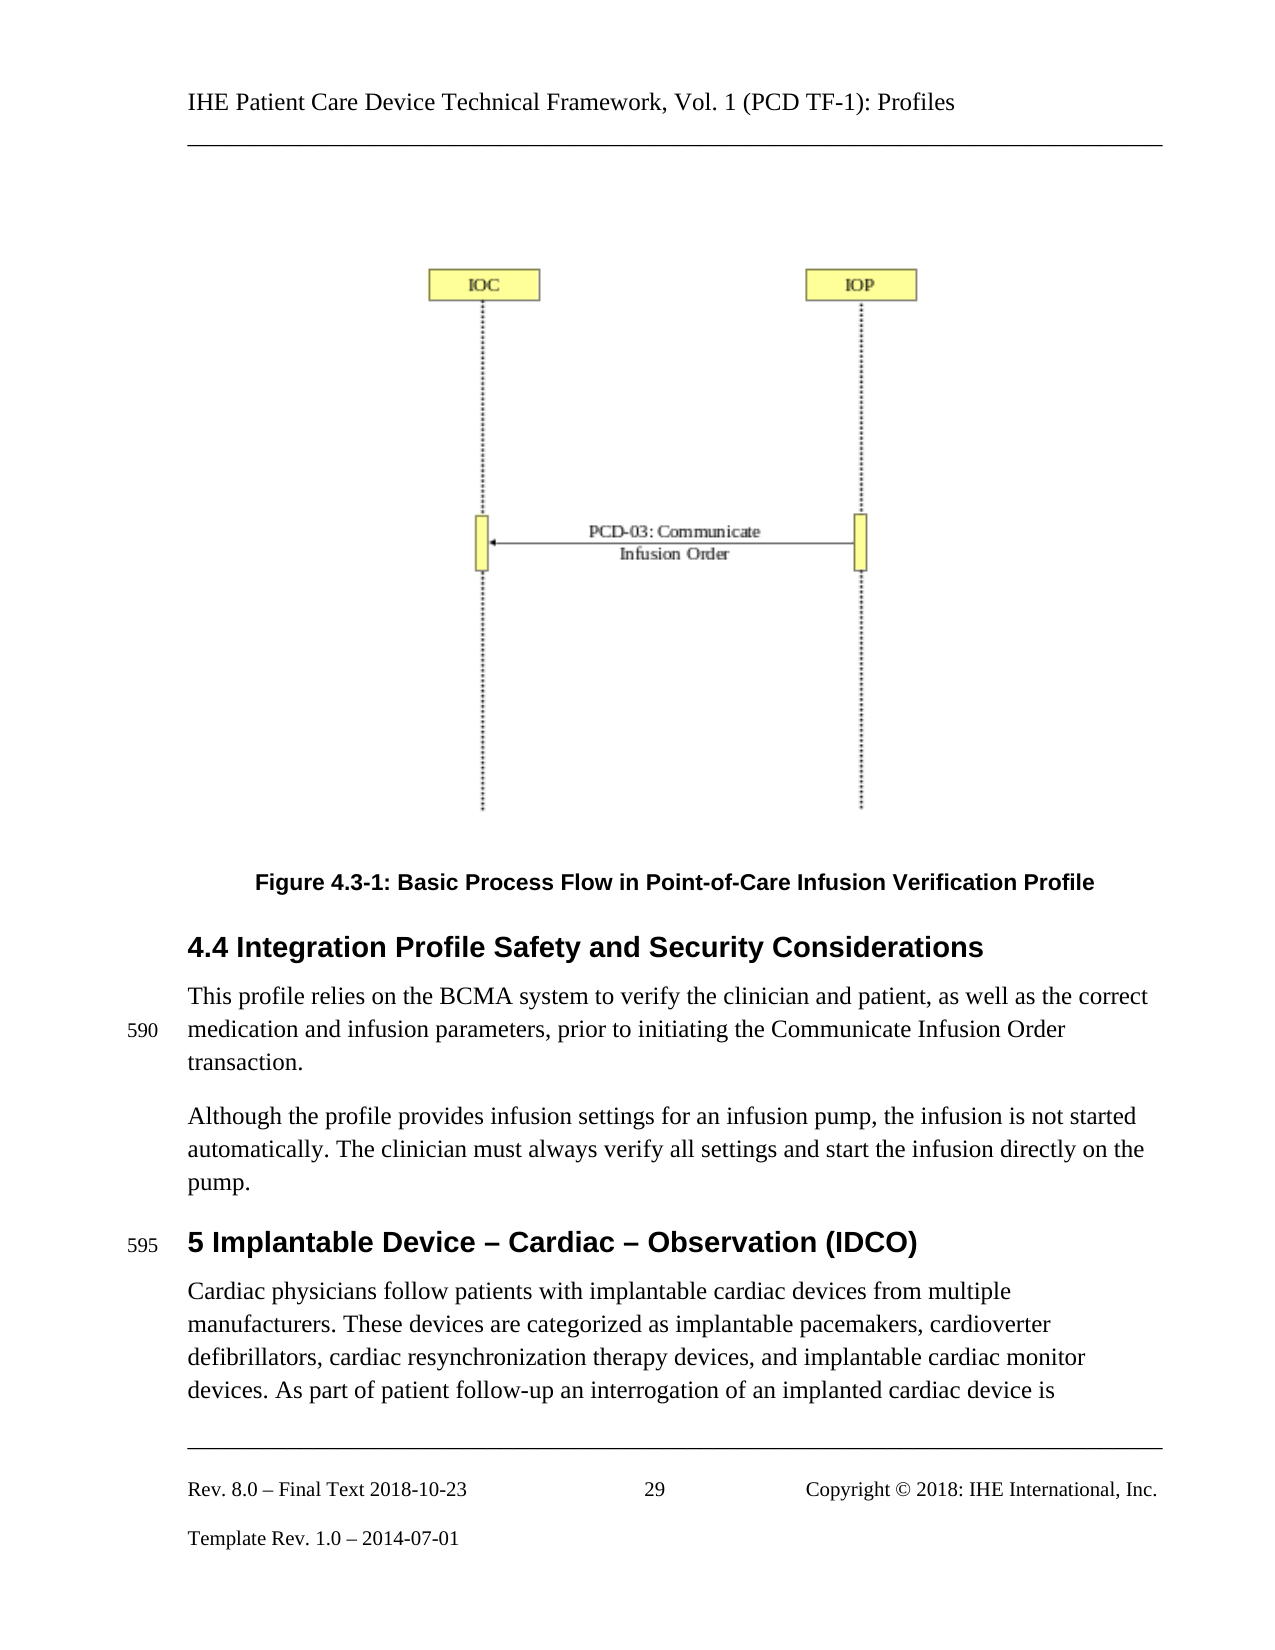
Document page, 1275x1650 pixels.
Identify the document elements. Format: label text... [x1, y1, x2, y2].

subtitle Integration Profile Safety and Security Considerations [187, 930, 1162, 964]
title Figure 4.3-1: Basic Process Flow in Point-of-Care Infusion Verification Profile [187, 869, 1162, 895]
text Although the profile provides infusion settings for an infusion pump, the infusion is not started automatically. The clinician must always verify all settings and start the infusion directly on the pump. [187, 1101, 1162, 1196]
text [187, 1276, 1162, 1404]
subtitle Implantable Device – Cardiac – Observation (IDCO) [187, 1225, 1162, 1259]
text This profile relies on the BCMA system to verify the clinician and patient, as well as the correct medication and infusion parameters, prior to initiating the Communicate Infusion Order transaction. [187, 981, 1162, 1076]
